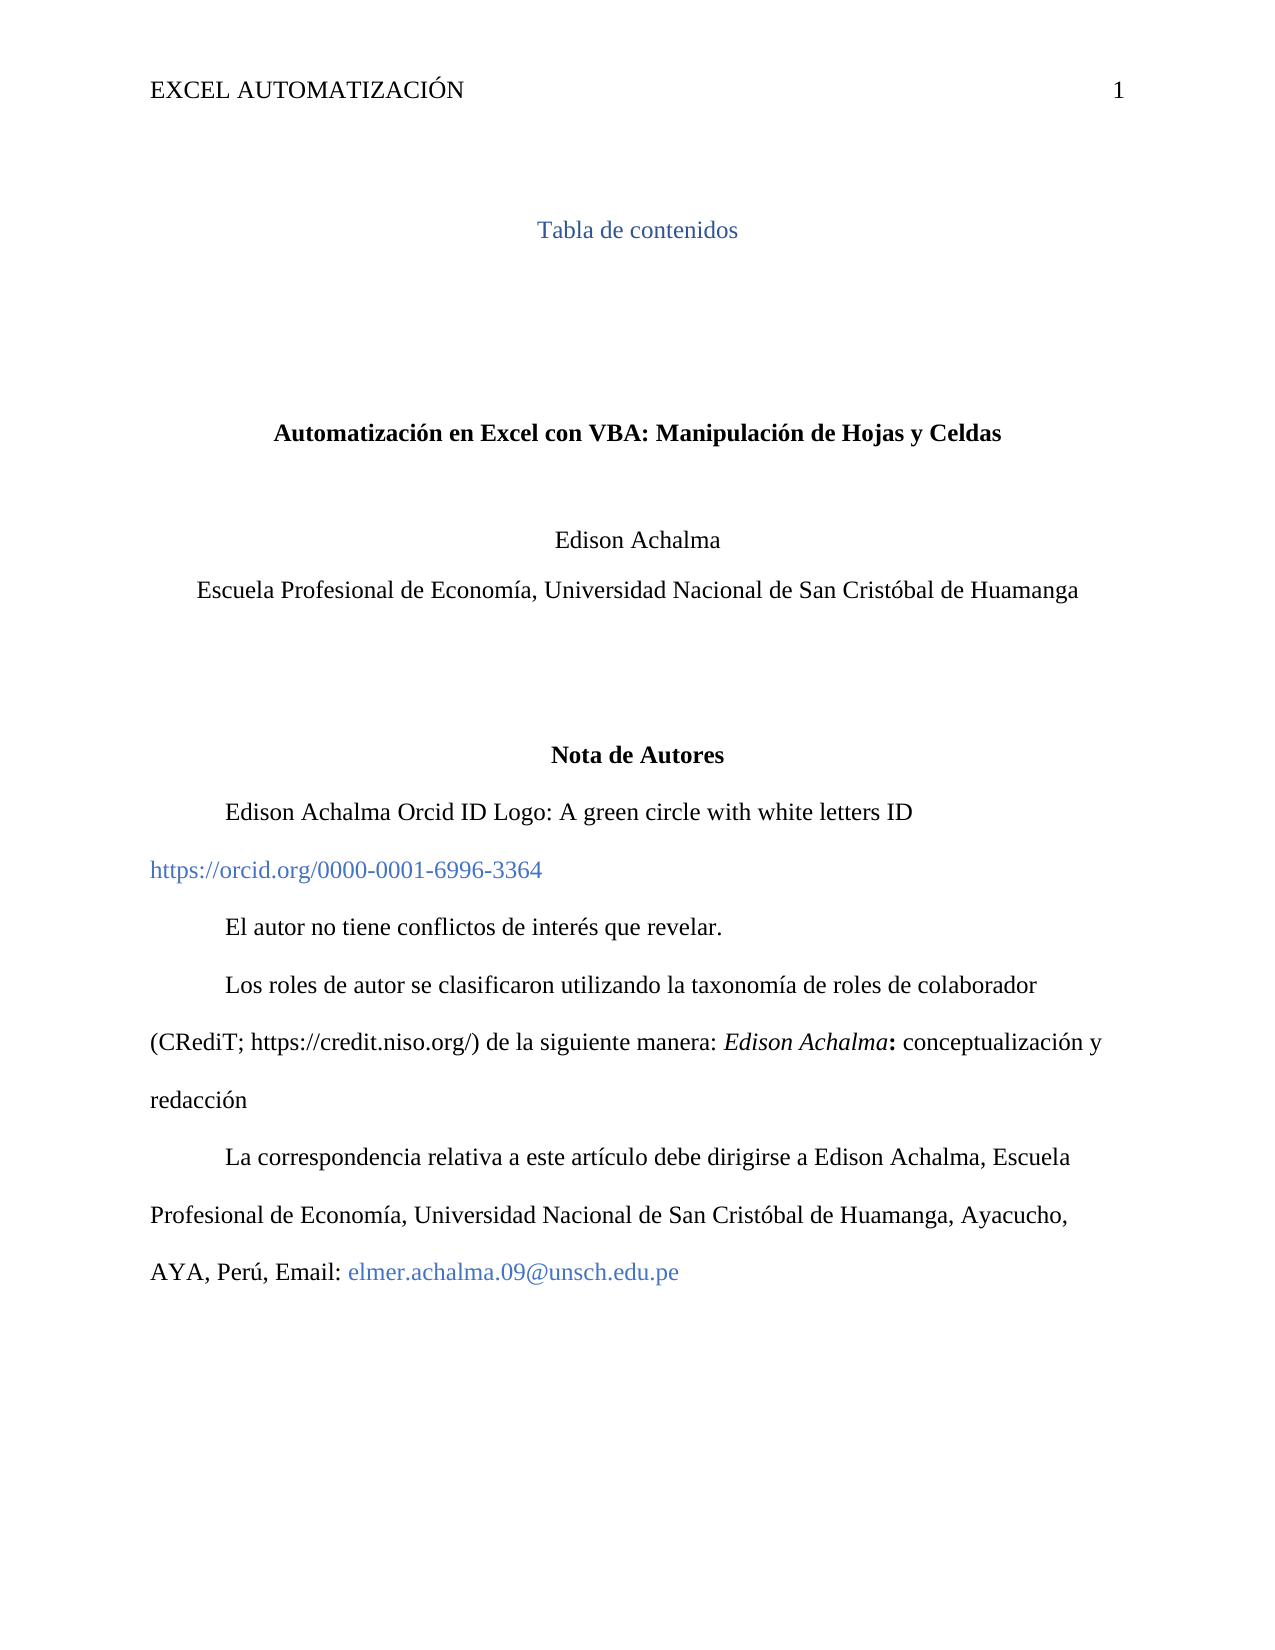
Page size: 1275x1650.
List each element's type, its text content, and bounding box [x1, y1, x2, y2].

subtitle Nota de Autores [150, 740, 1125, 768]
text La correspondencia relativa a este artículo debe dirigirse a Edison Achalma, Escuela Profesional de Economía, Universidad Nacional de San Cristóbal de Huamanga, Ayacucho, AYA, Perú, Email: elmer.achalma.09@unsch.edu.pe [150, 1142, 1125, 1286]
text El autor no tiene conflictos de interés que revelar. [150, 912, 1125, 941]
text Edison Achalma Orcid ID Logo: A green circle with white letters ID https://orcid.org/0000-0001-6996-3364 [150, 797, 1125, 883]
text Los roles de autor se clasificaron utilizando la taxonomía de roles de colaborador (CRediT; https://credit.niso.org/) de la siguiente manera: Edison Achalma: conceptualización y redacción [150, 970, 1125, 1113]
text Escuela Profesional de Economía, Universidad Nacional de San Cristóbal de Huamanga [150, 575, 1125, 604]
text Edison Achalma [150, 526, 1125, 554]
subtitle Automatización en Excel con VBA: Manipulación de Hojas y Celdas [150, 418, 1125, 447]
